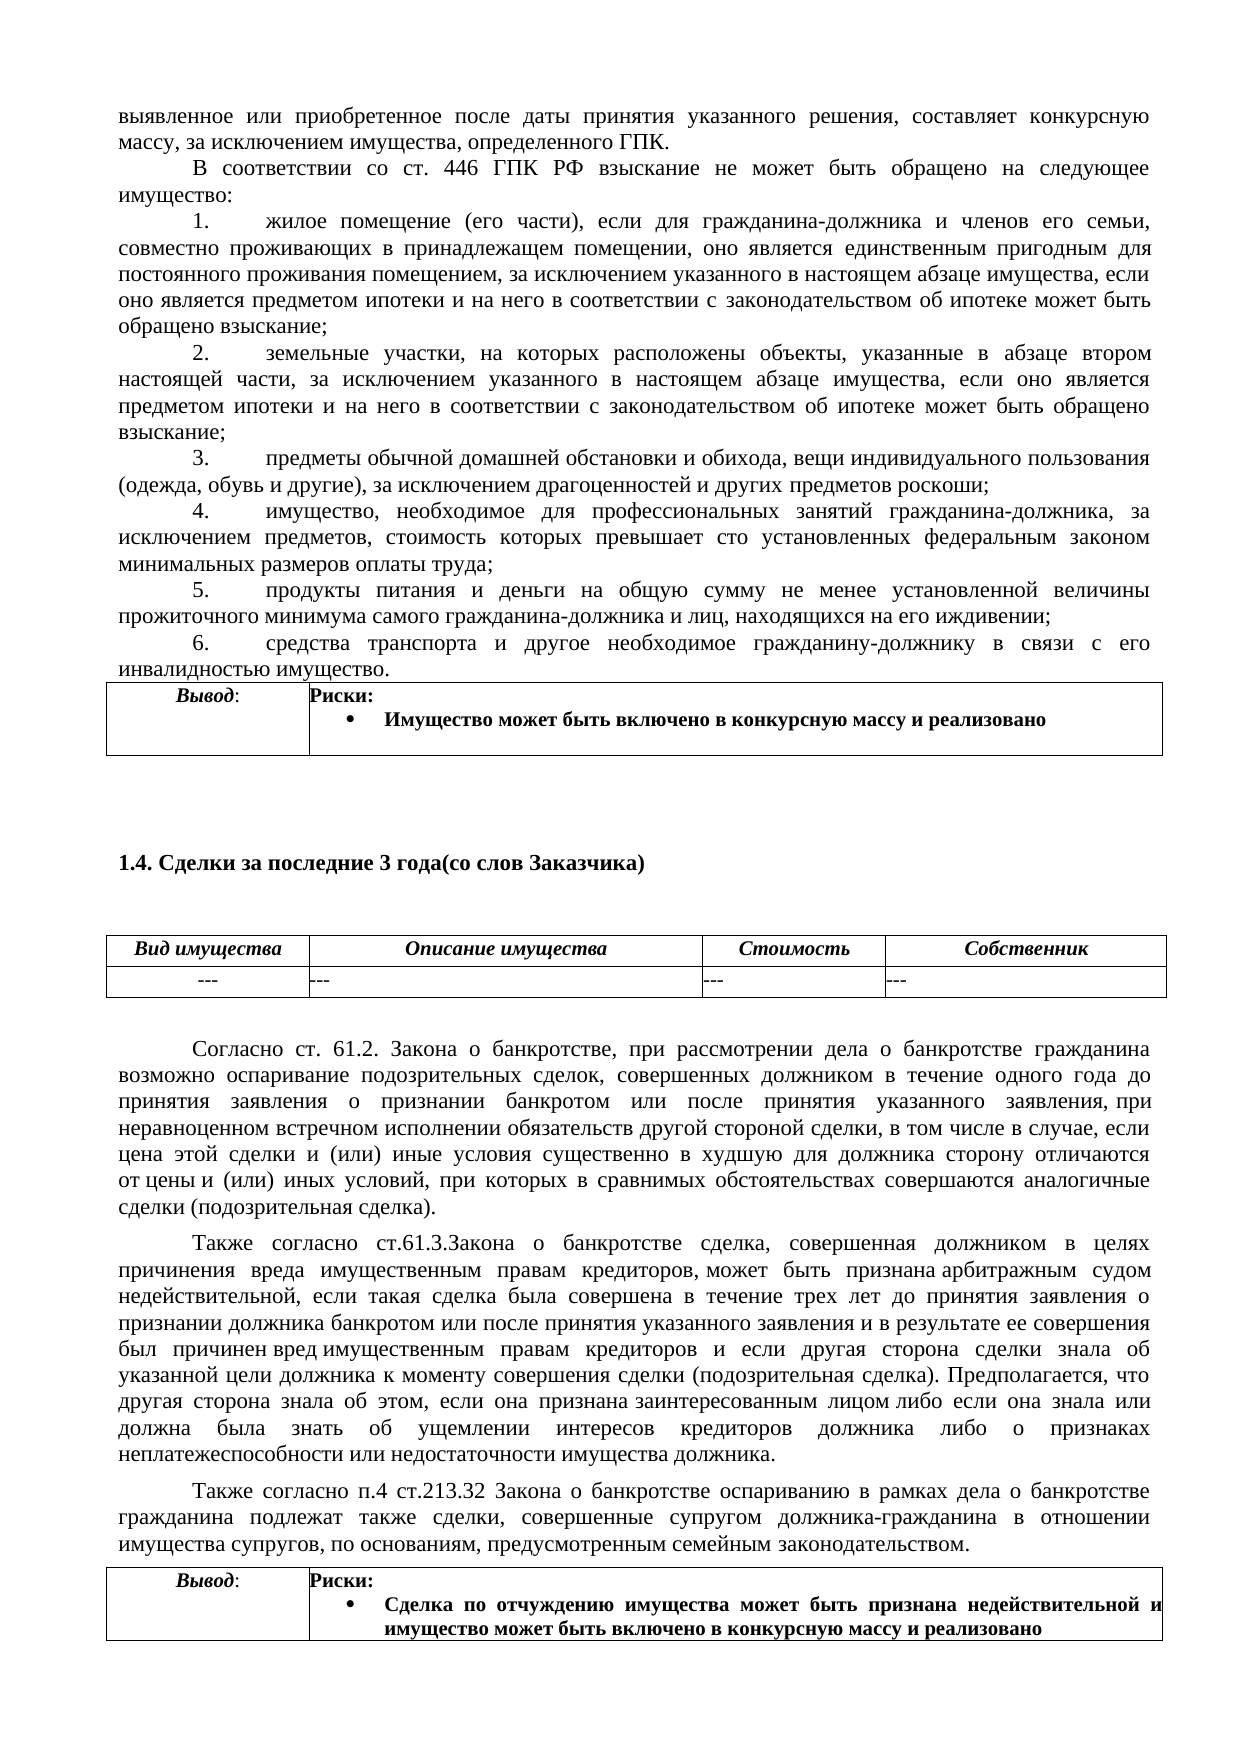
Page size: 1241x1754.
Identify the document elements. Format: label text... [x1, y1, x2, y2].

table_header Описание имущества [310, 936, 702, 966]
text Согласно ст. 61.2. Закона о банкротстве, при рассмотрении дела о банкротстве гражданина возможно оспаривание подозрительных сделок, совершенных должником в течение одного года до принятия заявления о признании банкротом или после принятия указанного заявления, при неравноценном встречном исполнении обязательств другой стороной сделки, в том числе в случае, если цена этой сделки и (или) иные условия существенно в худшую для должника сторону отличаются от цены и (или) иных условий, при которых в сравнимых обстоятельствах совершаются аналогичные сделки (подозрительная сделка). [118, 1034, 1152, 1087]
table_header Вывод: [107, 683, 309, 755]
text 1.4. Сделки за последние 3 года(со слов Заказчика) [118, 816, 1152, 875]
table_header Риски: Сделка по отчуждению имущества может быть признана недействительной и имущество может быть включено в конкурсную массу и реализовано [310, 1568, 1162, 1640]
list продукты питания и деньги на общую сумму не менее установленной величины прожиточного минимума самого гражданина-должника и лиц, находящихся на его иждивении; [118, 576, 1152, 629]
text Также согласно п.4 ст.213.32 Закона о банкротстве оспариванию в рамках дела о банкротстве гражданина подлежат также сделки, совершенные супругом должника-гражданина в отношении имущества супругов, по основаниям, предусмотренным семейным законодательством. [118, 1477, 1152, 1504]
table_cell --- [703, 967, 885, 997]
text В соответствии со ст. 446 ГПК РФ взыскание не может быть обращено на следующее имущество: [118, 154, 1152, 207]
table_cell --- [886, 967, 1166, 997]
table_header Вид имущества [107, 936, 309, 966]
text Также согласно п.4 ст.213.32 Закона о банкротстве оспариванию в рамках дела о банкротстве гражданина подлежат также сделки, совершенные супругом должника-гражданина в отношении имущества супругов, по основаниям, предусмотренным семейным законодательством. [118, 1530, 1152, 1567]
list предметы обычной домашней обстановки и обихода, вещи индивидуального пользования (одежда, обувь и другие), за исключением драгоценностей и других предметов роскоши; [118, 444, 1152, 497]
list средства транспорта и другое необходимое гражданину-должнику в связи с его инвалидностью имущество. [118, 629, 1152, 682]
table_header Собственник [886, 936, 1166, 966]
table_cell --- [107, 967, 309, 997]
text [118, 102, 1152, 154]
table_header Стоимость [703, 936, 885, 966]
list жилое помещение (его части), если для гражданина-должника и членов его семьи, совместно проживающих в принадлежащем помещении, оно является единственным пригодным для постоянного проживания помещением, за исключением указанного в настоящем абзаце имущества, если оно является предметом ипотеки и на него в соответствии с законодательством об ипотеке может быть обращено взыскание; [118, 207, 1152, 339]
list земельные участки, на которых расположены объекты, указанные в абзаце втором настоящей части, за исключением указанного в настоящем абзаце имущества, если оно является предметом ипотеки и на него в соответствии с законодательством об ипотеке может быть обращено взыскание; [118, 339, 1152, 444]
table_header Риски: Имущество может быть включено в конкурсную массу и реализовано [310, 683, 1162, 755]
text Согласно ст. 61.2. Закона о банкротстве, при рассмотрении дела о банкротстве гражданина возможно оспаривание подозрительных сделок, совершенных должником в течение одного года до принятия заявления о признании банкротом или после принятия указанного заявления, при неравноценном встречном исполнении обязательств другой стороной сделки, в том числе в случае, если цена этой сделки и (или) иные условия существенно в худшую для должника сторону отличаются от цены и (или) иных условий, при которых в сравнимых обстоятельствах совершаются аналогичные сделки (подозрительная сделка). [118, 1193, 1152, 1229]
table_header Вывод: [107, 1568, 309, 1640]
list имущество, необходимое для профессиональных занятий гражданина-должника, за исключением предметов, стоимость которых превышает сто установленных федеральным законом минимальных размеров оплаты труда; [118, 497, 1152, 576]
table_cell --- [310, 967, 702, 997]
